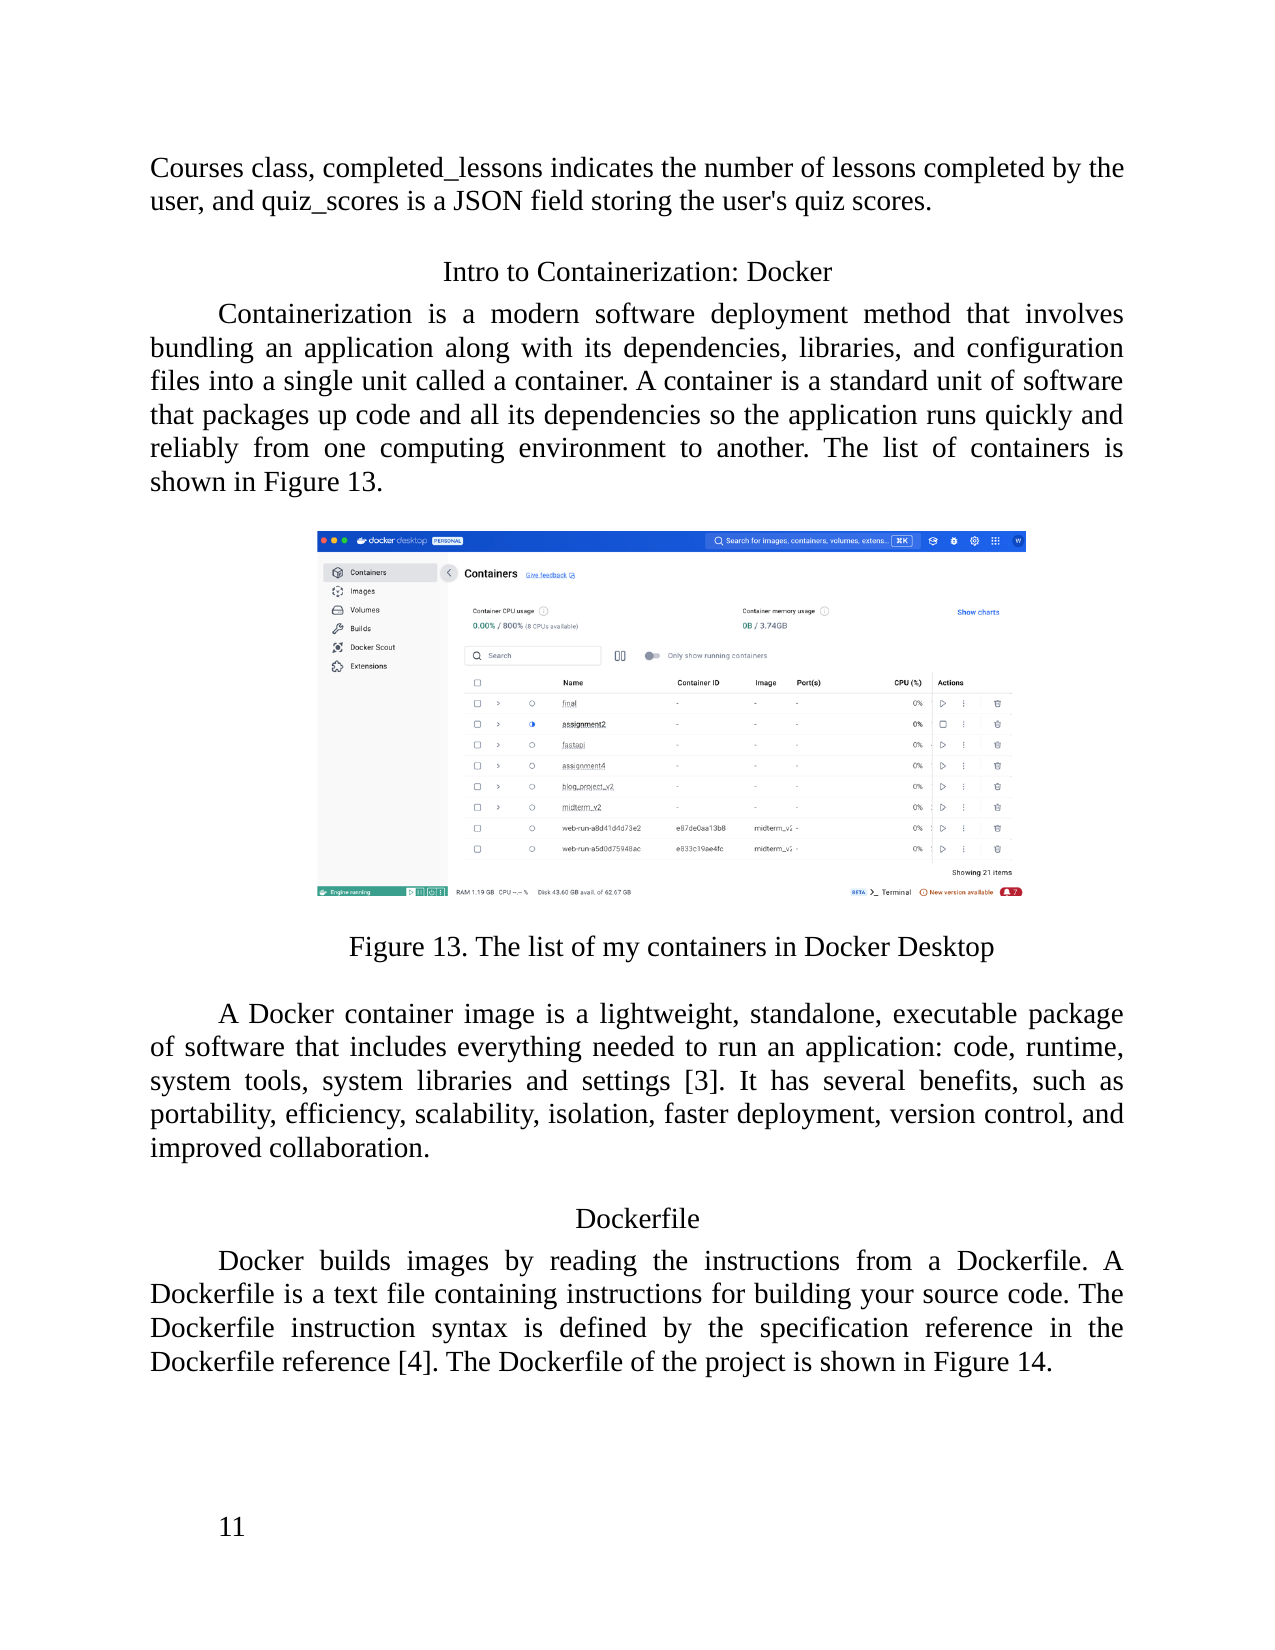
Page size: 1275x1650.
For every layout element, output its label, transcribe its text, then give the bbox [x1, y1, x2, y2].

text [150, 150, 1125, 217]
text Figure 13. The list of my containers in Docker Desktop [150, 929, 1125, 962]
subtitle Dockerfile [150, 1201, 1125, 1235]
picture [317, 531, 1026, 896]
subtitle Intro to Containerization: Docker [150, 254, 1125, 288]
text Containerization is a modern software deployment method that involves bundling an application along with its dependencies, libraries, and configuration files into a single unit called a container. A container is a standard unit of software that packages up code and all its dependencies so the application runs quickly and reliably from one computing environment to another. The list of containers is shown in Figure 13. [150, 296, 1125, 498]
text A Docker container image is a lightweight, standalone, executable package of software that includes everything needed to run an application: code, runtime, system tools, system libraries and settings [3]. It has several benefits, such as portability, efficiency, scalability, isolation, faster deployment, version control, and improved collaboration. [150, 996, 1125, 1164]
text Docker builds images by reading the instructions from a Dockerfile. A Dockerfile is a text file containing instructions for building your source code. The Dockerfile instruction syntax is defined by the specification reference in the Dockerfile reference [4]. The Dockerfile of the project is shown in Figure 14. [150, 1243, 1125, 1377]
